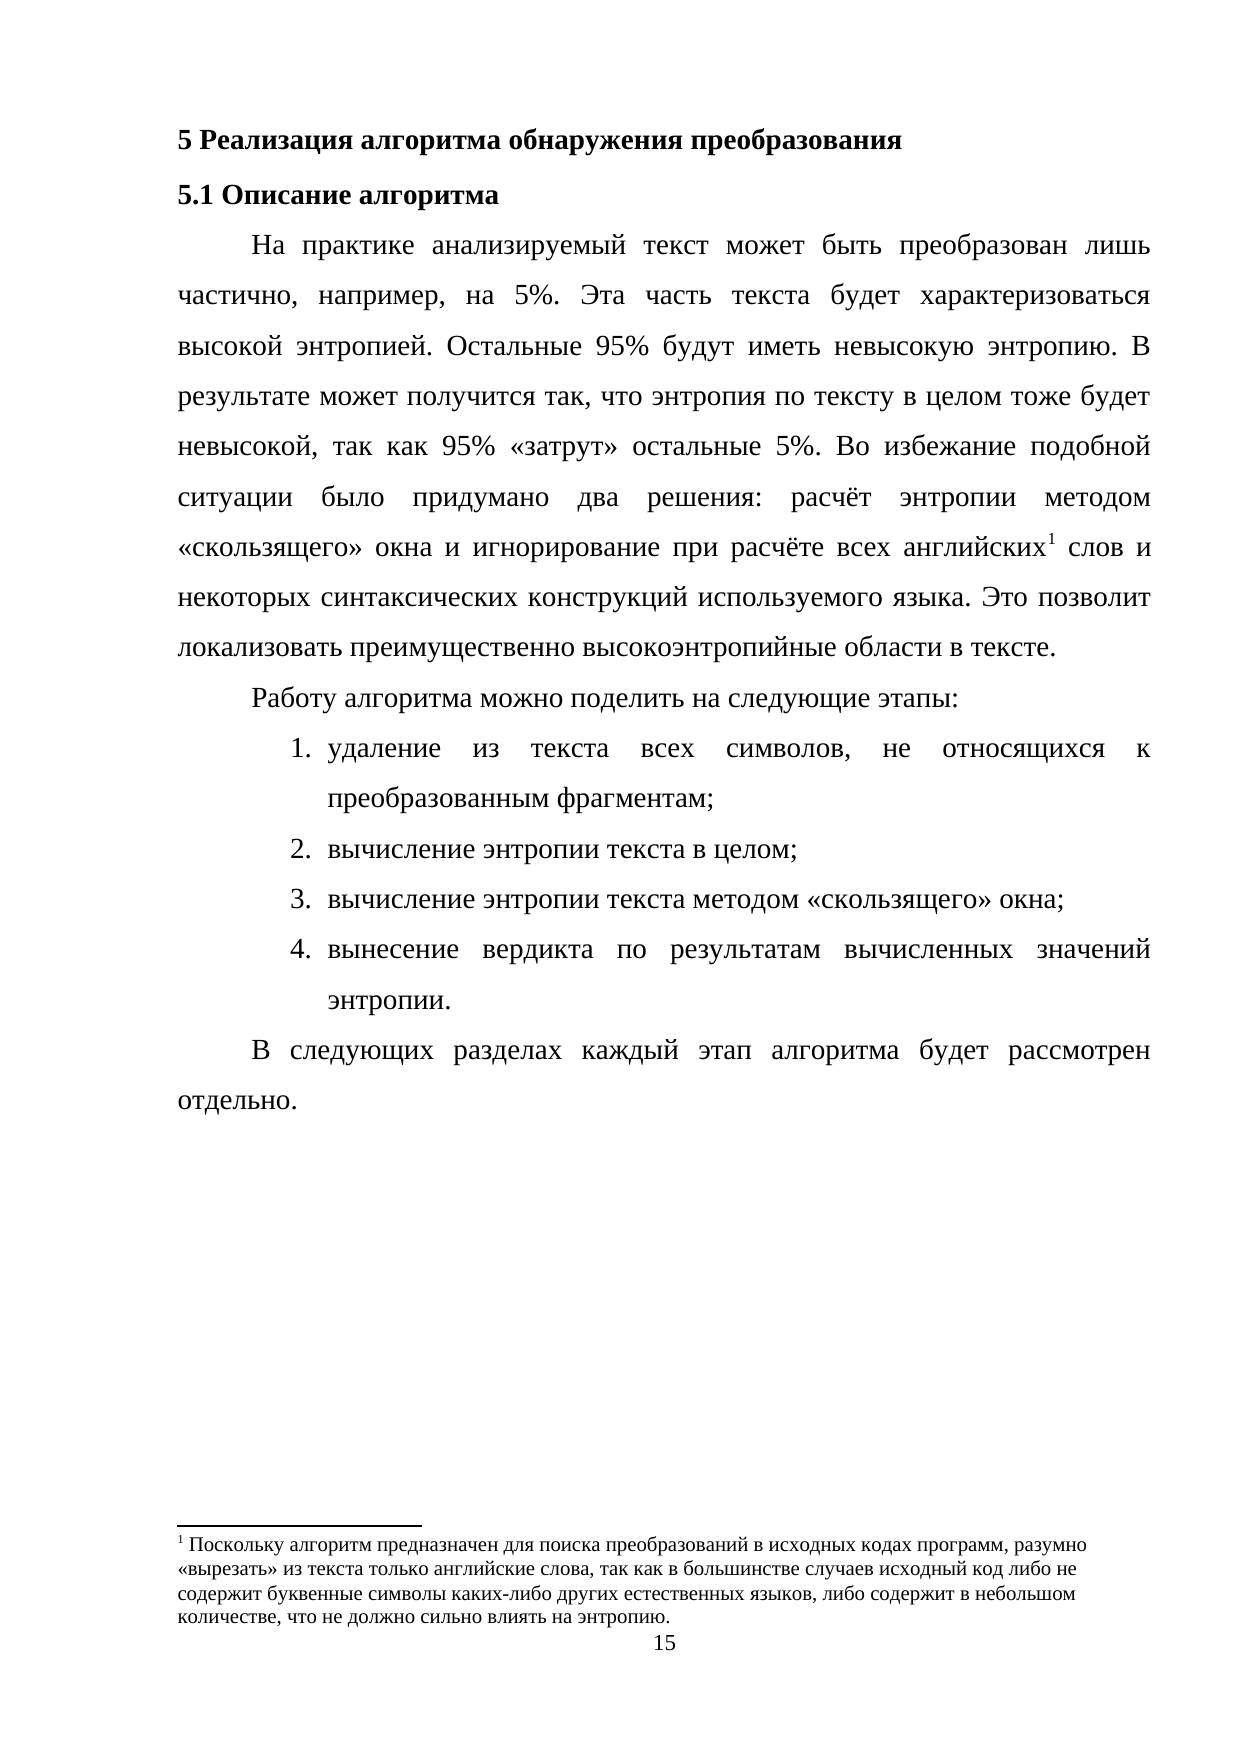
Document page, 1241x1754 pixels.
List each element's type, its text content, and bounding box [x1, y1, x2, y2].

text В следующих разделах каждый этап алгоритма будет рассмотрен отдельно. [177, 1032, 1152, 1116]
subtitle 5.1 Описание алгоритма [177, 177, 1152, 210]
list вычисление энтропии текста методом «скользящего» окна; [290, 881, 1152, 915]
subtitle 5 Реализация алгоритма обнаружения преобразования [177, 122, 1152, 156]
list вычисление энтропии текста в целом; [290, 831, 1152, 864]
text На практике анализируемый текст может быть преобразован лишь частично, например, на 5%. Эта часть текста будет характеризоваться высокой энтропией. Остальные 95% будут иметь невысокую энтропию. В результате может получится так, что энтропия по тексту в целом тоже будет невысокой, так как 95% «затрут» остальные 5%. Во избежание подобной ситуации было придумано два решения: расчёт энтропии методом «скользящего» окна и игнорирование при расчёте всех английских слов и некоторых синтаксических конструкций используемого языка. Это позволит локализовать преимущественно высокоэнтропийные области в тексте. [177, 227, 1152, 663]
list удаление из текста всех символов, не относящихся к преобразованным фрагментам; [290, 730, 1152, 814]
text Работу алгоритма можно поделить на следующие этапы: [177, 680, 1152, 713]
list вынесение вердикта по результатам вычисленных значений энтропии. [290, 931, 1152, 1015]
